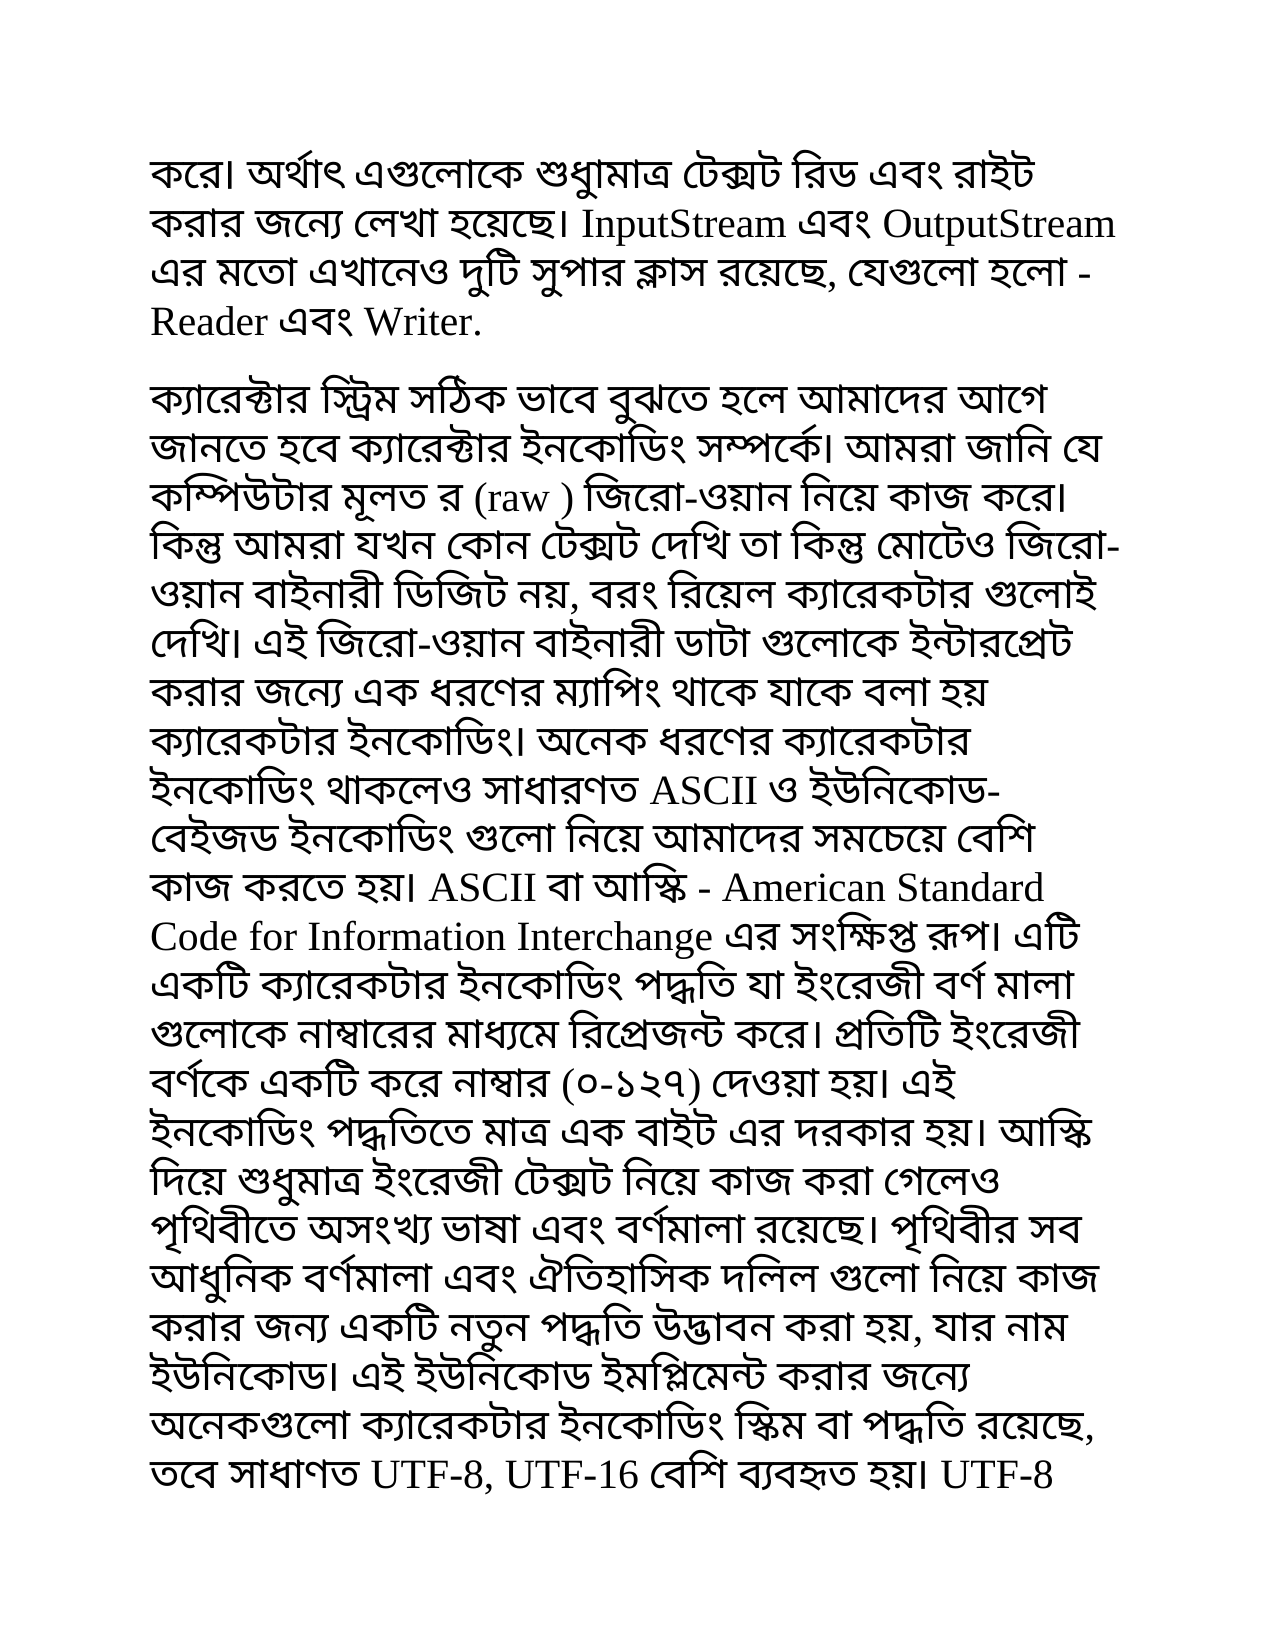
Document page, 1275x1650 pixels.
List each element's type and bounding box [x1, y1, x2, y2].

text [150, 150, 1125, 345]
text [150, 374, 1125, 1498]
